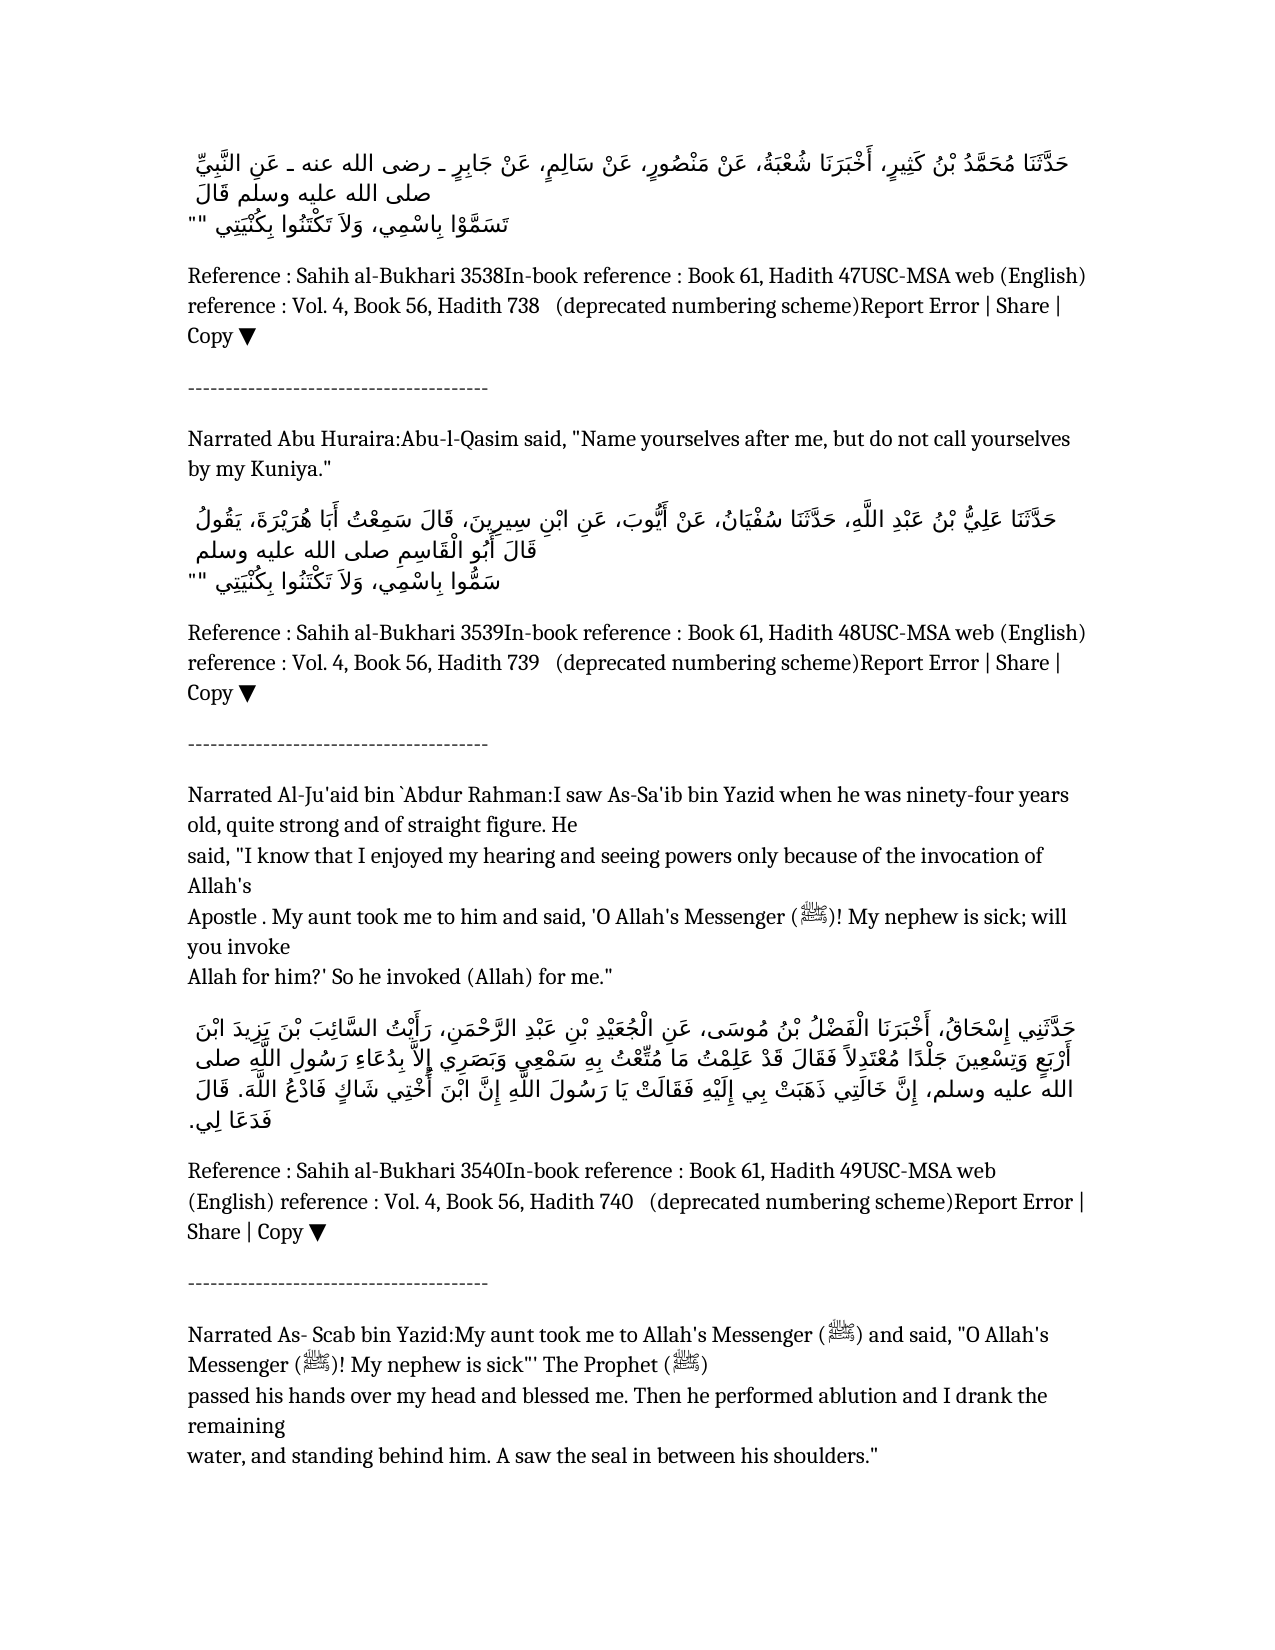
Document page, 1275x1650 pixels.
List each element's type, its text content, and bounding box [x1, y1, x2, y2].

text حَدَّثَنَا مُحَمَّدُ بْنُ كَثِيرٍ، أَخْبَرَنَا شُعْبَةُ، عَنْ مَنْصُورٍ، عَنْ سَالِمٍ، عَنْ جَابِرٍ ـ رضى الله عنه ـ عَنِ النَّبِيِّ صلى الله عليه وسلم قَالَ ‏ "‏ تَسَمَّوْا بِاسْمِي، وَلاَ تَكْتَنُوا بِكُنْيَتِي ‏"‏ [187, 150, 1087, 238]
text Reference : Sahih al-Bukhari 3538In-book reference : Book 61, Hadith 47USC-MSA web (English) reference : Vol. 4, Book 56, Hadith 738 (deprecated numbering scheme)Report Error | Share | Copy ▼ [187, 263, 1087, 350]
text ---------------------------------------- [187, 374, 1087, 401]
text Narrated Abu Huraira:Abu-l-Qasim said, "Name yourselves after me, but do not call yourselves by my Kuniya." [187, 425, 1087, 482]
text ---------------------------------------- [187, 1270, 1087, 1296]
text حَدَّثَنَا عَلِيُّ بْنُ عَبْدِ اللَّهِ، حَدَّثَنَا سُفْيَانُ، عَنْ أَيُّوبَ، عَنِ ابْنِ سِيرِينَ، قَالَ سَمِعْتُ أَبَا هُرَيْرَةَ، يَقُولُ قَالَ أَبُو الْقَاسِمِ صلى الله عليه وسلم ‏ "‏ سَمُّوا بِاسْمِي، وَلاَ تَكْتَنُوا بِكُنْيَتِي ‏"‏ [187, 507, 1087, 595]
text Reference : Sahih al-Bukhari 3540In-book reference : Book 61, Hadith 49USC-MSA web (English) reference : Vol. 4, Book 56, Hadith 740 (deprecated numbering scheme)Report Error | Share | Copy ▼ [187, 1158, 1087, 1245]
text Reference : Sahih al-Bukhari 3539In-book reference : Book 61, Hadith 48USC-MSA web (English) reference : Vol. 4, Book 56, Hadith 739 (deprecated numbering scheme)Report Error | Share | Copy ▼ [187, 619, 1087, 706]
text Narrated Al-Ju'aid bin `Abdur Rahman:I saw As-Sa'ib bin Yazid when he was ninety-four years old, quite strong and of straight figure. He said, "I know that I enjoyed my hearing and seeing powers only because of the invocation of Allah's Apostle . My aunt took me to him and said, 'O Allah's Messenger (ﷺ)! My nephew is sick; will you invoke Allah for him?' So he invoked (Allah) for me." [187, 782, 1087, 990]
text حَدَّثَنِي إِسْحَاقُ، أَخْبَرَنَا الْفَضْلُ بْنُ مُوسَى، عَنِ الْجُعَيْدِ بْنِ عَبْدِ الرَّحْمَنِ، رَأَيْتُ السَّائِبَ بْنَ يَزِيدَ ابْنَ أَرْبَعٍ وَتِسْعِينَ جَلْدًا مُعْتَدِلاً فَقَالَ قَدْ عَلِمْتُ مَا مُتِّعْتُ بِهِ سَمْعِي وَبَصَرِي إِلاَّ بِدُعَاءِ رَسُولِ اللَّهِ صلى الله عليه وسلم، إِنَّ خَالَتِي ذَهَبَتْ بِي إِلَيْهِ فَقَالَتْ يَا رَسُولَ اللَّهِ إِنَّ ابْنَ أُخْتِي شَاكٍ فَادْعُ اللَّهَ‏.‏ قَالَ فَدَعَا لِي‏.‏ [187, 1015, 1087, 1133]
text Narrated As- Scab bin Yazid:My aunt took me to Allah's Messenger (ﷺ) and said, "O Allah's Messenger (ﷺ)! My nephew is sick"' The Prophet (ﷺ) passed his hands over my head and blessed me. Then he performed ablution and I drank the remaining water, and standing behind him. A saw the seal in between his shoulders." [187, 1321, 1087, 1469]
text ---------------------------------------- [187, 731, 1087, 757]
